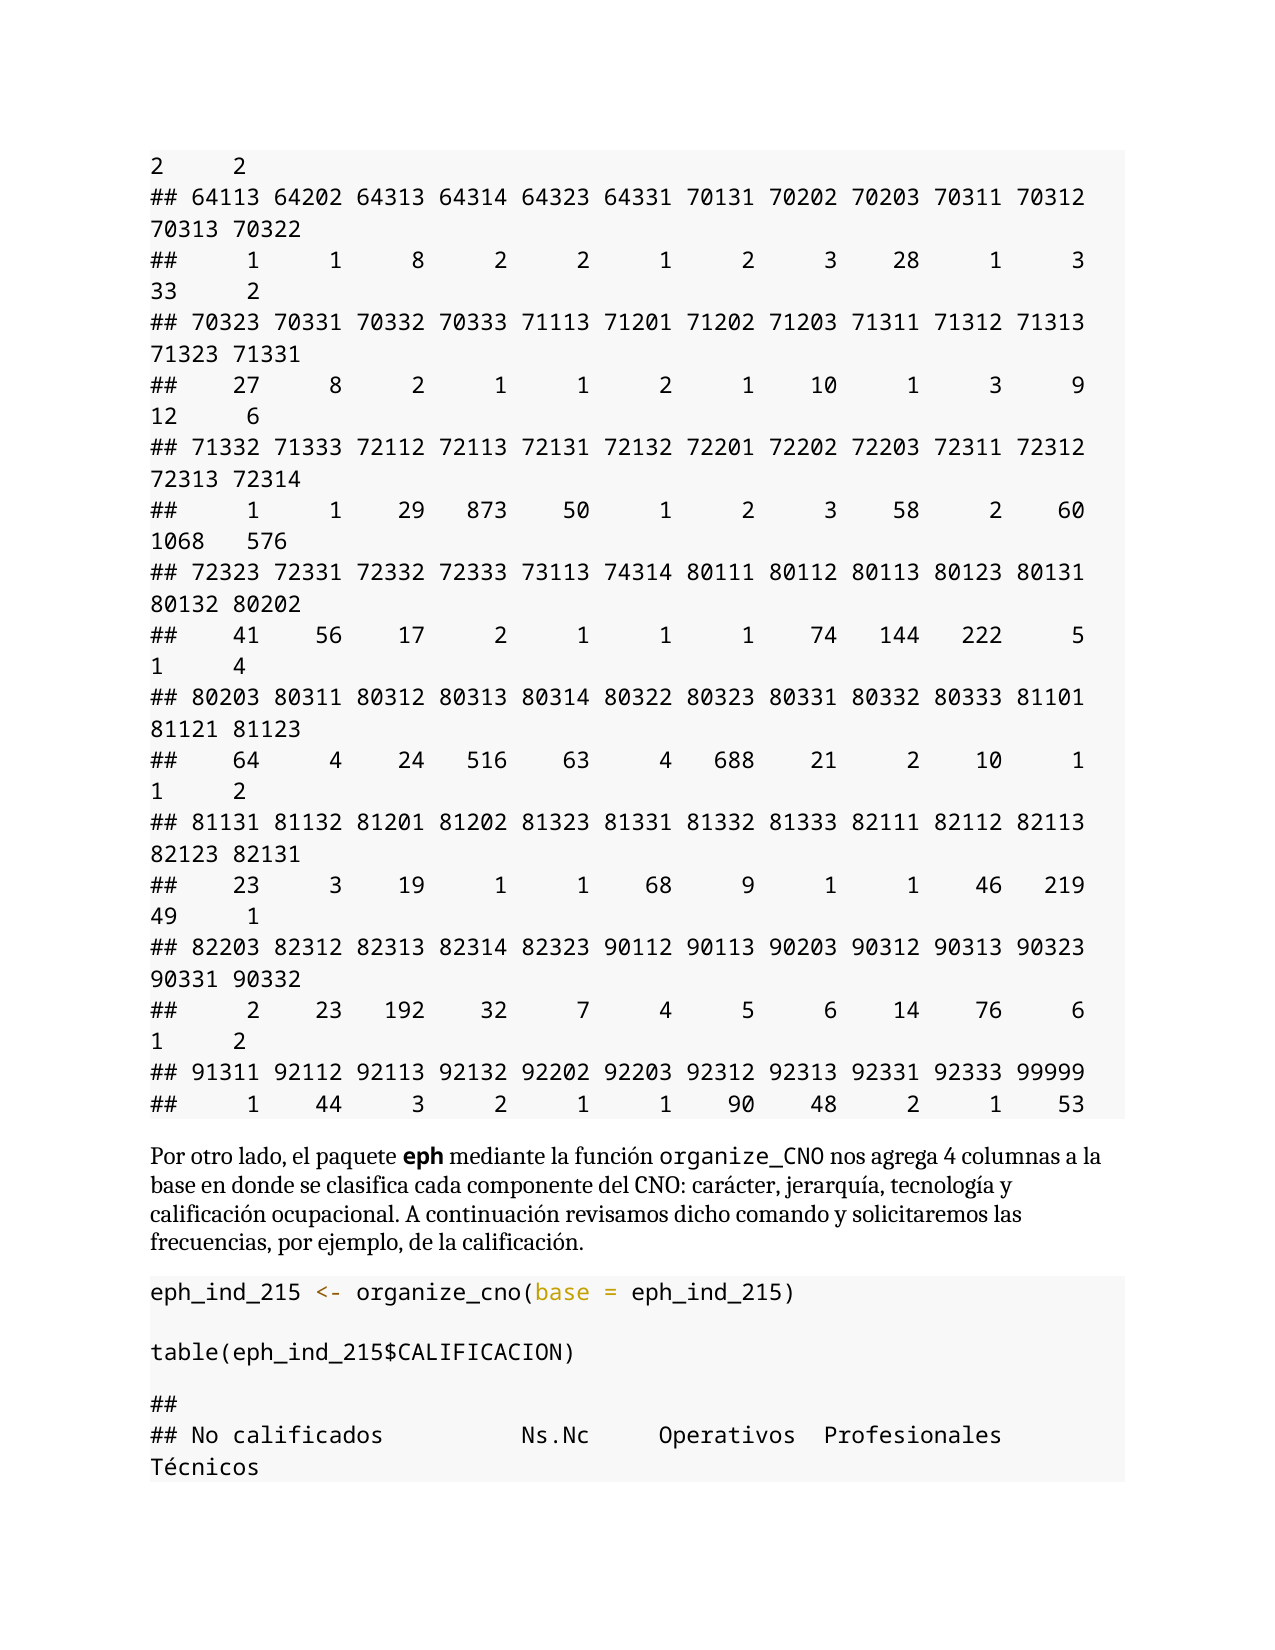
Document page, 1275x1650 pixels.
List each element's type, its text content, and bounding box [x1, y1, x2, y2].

text Por otro lado, el paquete eph mediante la función organize_CNO nos agrega 4 columnas a la base en donde se clasifica cada componente del CNO: carácter, jerarquía, tecnología y calificación ocupacional. A continuación revisamos dicho comando y solicitaremos las frecuencias, por ejemplo, de la calificación. [150, 1139, 1125, 1257]
text eph_ind_215 <- organize_cno(base = eph_ind_215) table(eph_ind_215$CALIFICACION) [150, 1276, 1125, 1367]
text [150, 150, 1125, 1119]
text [150, 1388, 1125, 1482]
